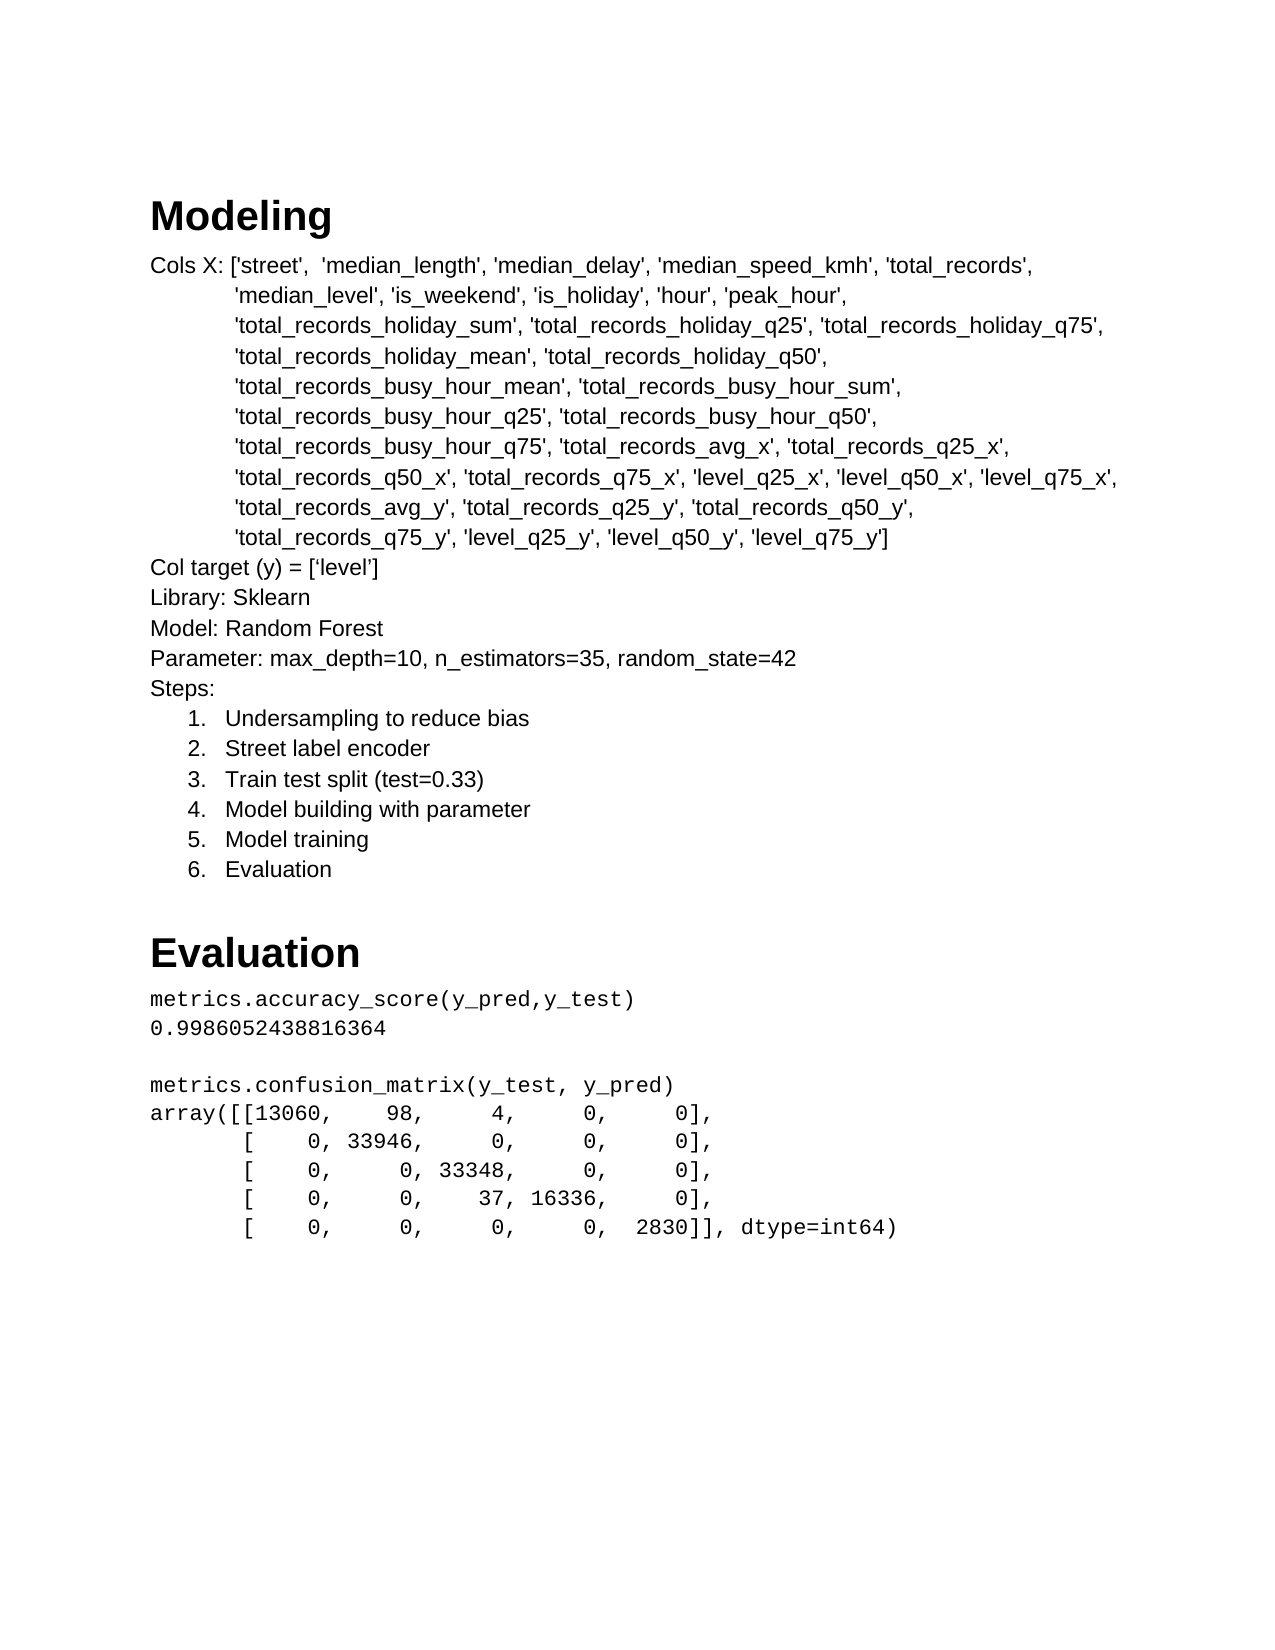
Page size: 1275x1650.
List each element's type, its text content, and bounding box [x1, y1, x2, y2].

text [ 0, 0, 37, 16336, 0], [150, 1188, 1125, 1212]
text 0.9986052438816364 [150, 1017, 1125, 1042]
text metrics.confusion_matrix(y_test, y_pred) [150, 1074, 1125, 1099]
text Col target (y) = [‘level’] [150, 554, 1125, 581]
subtitle Modeling [150, 192, 1125, 239]
list Street label encoder [187, 735, 1125, 762]
text Model: Random Forest [150, 614, 1125, 641]
list Model training [187, 826, 1125, 852]
list Train test split (test=0.33) [187, 766, 1125, 792]
text Steps: [150, 675, 1125, 701]
text [ 0, 33946, 0, 0, 0], [150, 1131, 1125, 1156]
list Evaluation [187, 856, 1125, 883]
text Parameter: max_depth=10, n_estimators=35, random_state=42 [150, 645, 1125, 671]
text array([[13060, 98, 4, 0, 0], [150, 1102, 1125, 1127]
list Undersampling to reduce bias [187, 705, 1125, 732]
text Cols X: ['street', 'median_length', 'median_delay', 'median_speed_kmh', 'total_records', 'median_level', 'is_weekend', 'is_holiday', 'hour', 'peak_hour', 'total_records_holiday_sum', 'total_records_holiday_q25', 'total_records_holiday_q75', 'total_records_holiday_mean', 'total_records_holiday_q50', 'total_records_busy_hour_mean', 'total_records_busy_hour_sum', 'total_records_busy_hour_q25', 'total_records_busy_hour_q50', 'total_records_busy_hour_q75', 'total_records_avg_x', 'total_records_q25_x', 'total_records_q50_x', 'total_records_q75_x', 'level_q25_x', 'level_q50_x', 'level_q75_x', 'total_records_avg_y', 'total_records_q25_y', 'total_records_q50_y', 'total_records_q75_y', 'level_q25_y', 'level_q50_y', 'level_q75_y'] [150, 252, 1125, 550]
text [ 0, 0, 0, 0, 2830]], dtype=int64) [150, 1216, 1125, 1241]
text metrics.accuracy_score(y_pred,y_test) [150, 988, 1125, 1013]
subtitle Evaluation [150, 928, 1125, 976]
text [ 0, 0, 33348, 0, 0], [150, 1159, 1125, 1184]
text Library: Sklearn [150, 584, 1125, 611]
list Model building with parameter [187, 796, 1125, 822]
